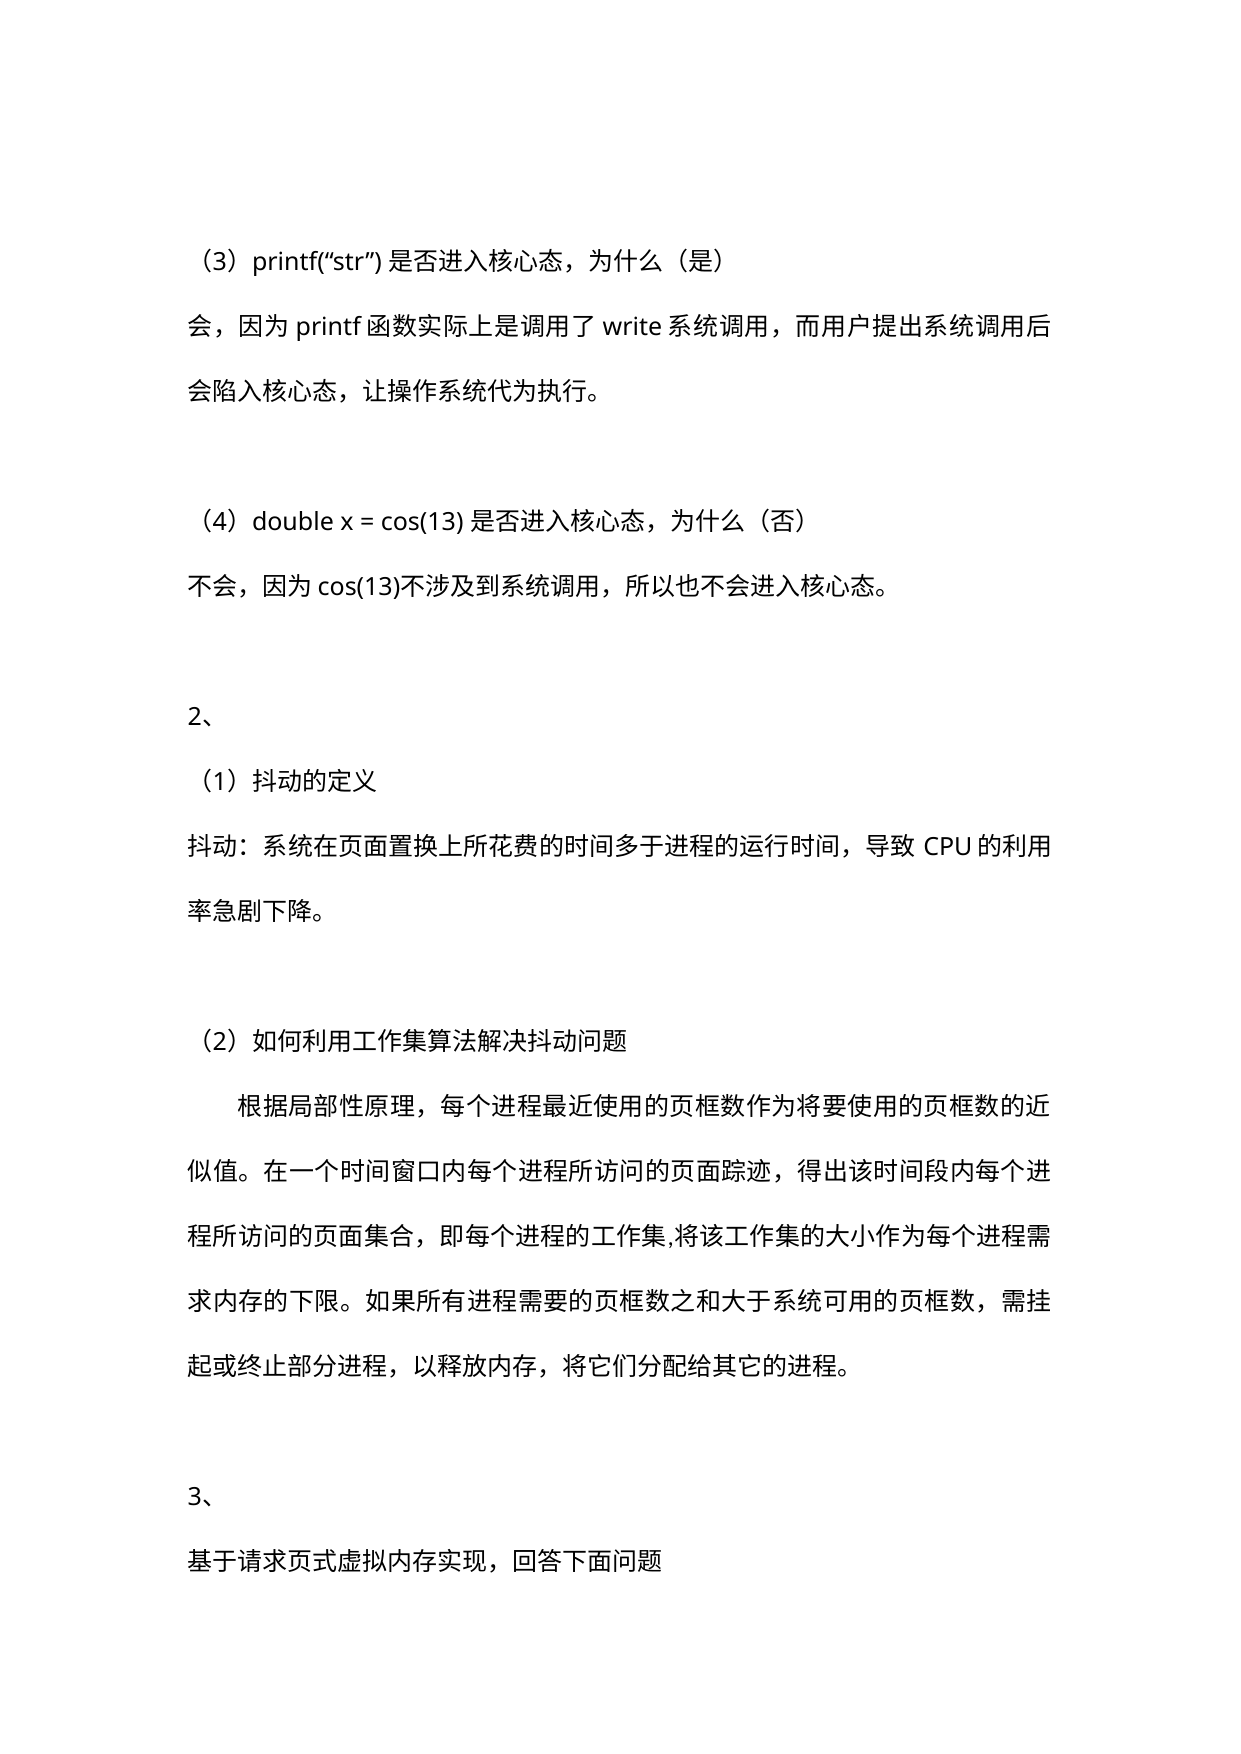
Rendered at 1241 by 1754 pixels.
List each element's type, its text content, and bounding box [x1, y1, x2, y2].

text 基于请求页式虚拟内存实现，回答下面问题 [187, 1527, 1053, 1592]
text 3、 [187, 1462, 1053, 1527]
list 根据局部性原理，每个进程最近使用的页框数作为将要使用的页框数的近似值。在一个时间窗口内每个进程所访问的页面踪迹，得出该时间段内每个进程所访问的页面集合，即每个进程的工作集,将该工作集的大小作为每个进程需求内存的下限。如果所有进程需要的页框数之和大于系统可用的页框数，需挂起或终止部分进程，以释放内存，将它们分配给其它的进程。 [187, 1072, 1053, 1397]
text （4）double x = cos(13) 是否进入核心态，为什么（否） [187, 487, 1053, 552]
text 不会，因为cos(13)不涉及到系统调用，所以也不会进入核心态。 [187, 552, 1053, 617]
list 抖动：系统在页面置换上所花费的时间多于进程的运行时间，导致CPU的利用率急剧下降。 [187, 812, 1053, 942]
text 2、 [187, 682, 1053, 747]
list 会，因为printf函数实际上是调用了write系统调用，而用户提出系统调用后会陷入核心态，让操作系统代为执行。 [187, 292, 1053, 422]
list printf(“str”) 是否进入核心态，为什么（是） [187, 227, 1053, 292]
list 如何利用工作集算法解决抖动问题 [187, 1007, 1053, 1072]
list 抖动的定义 [187, 747, 1053, 812]
